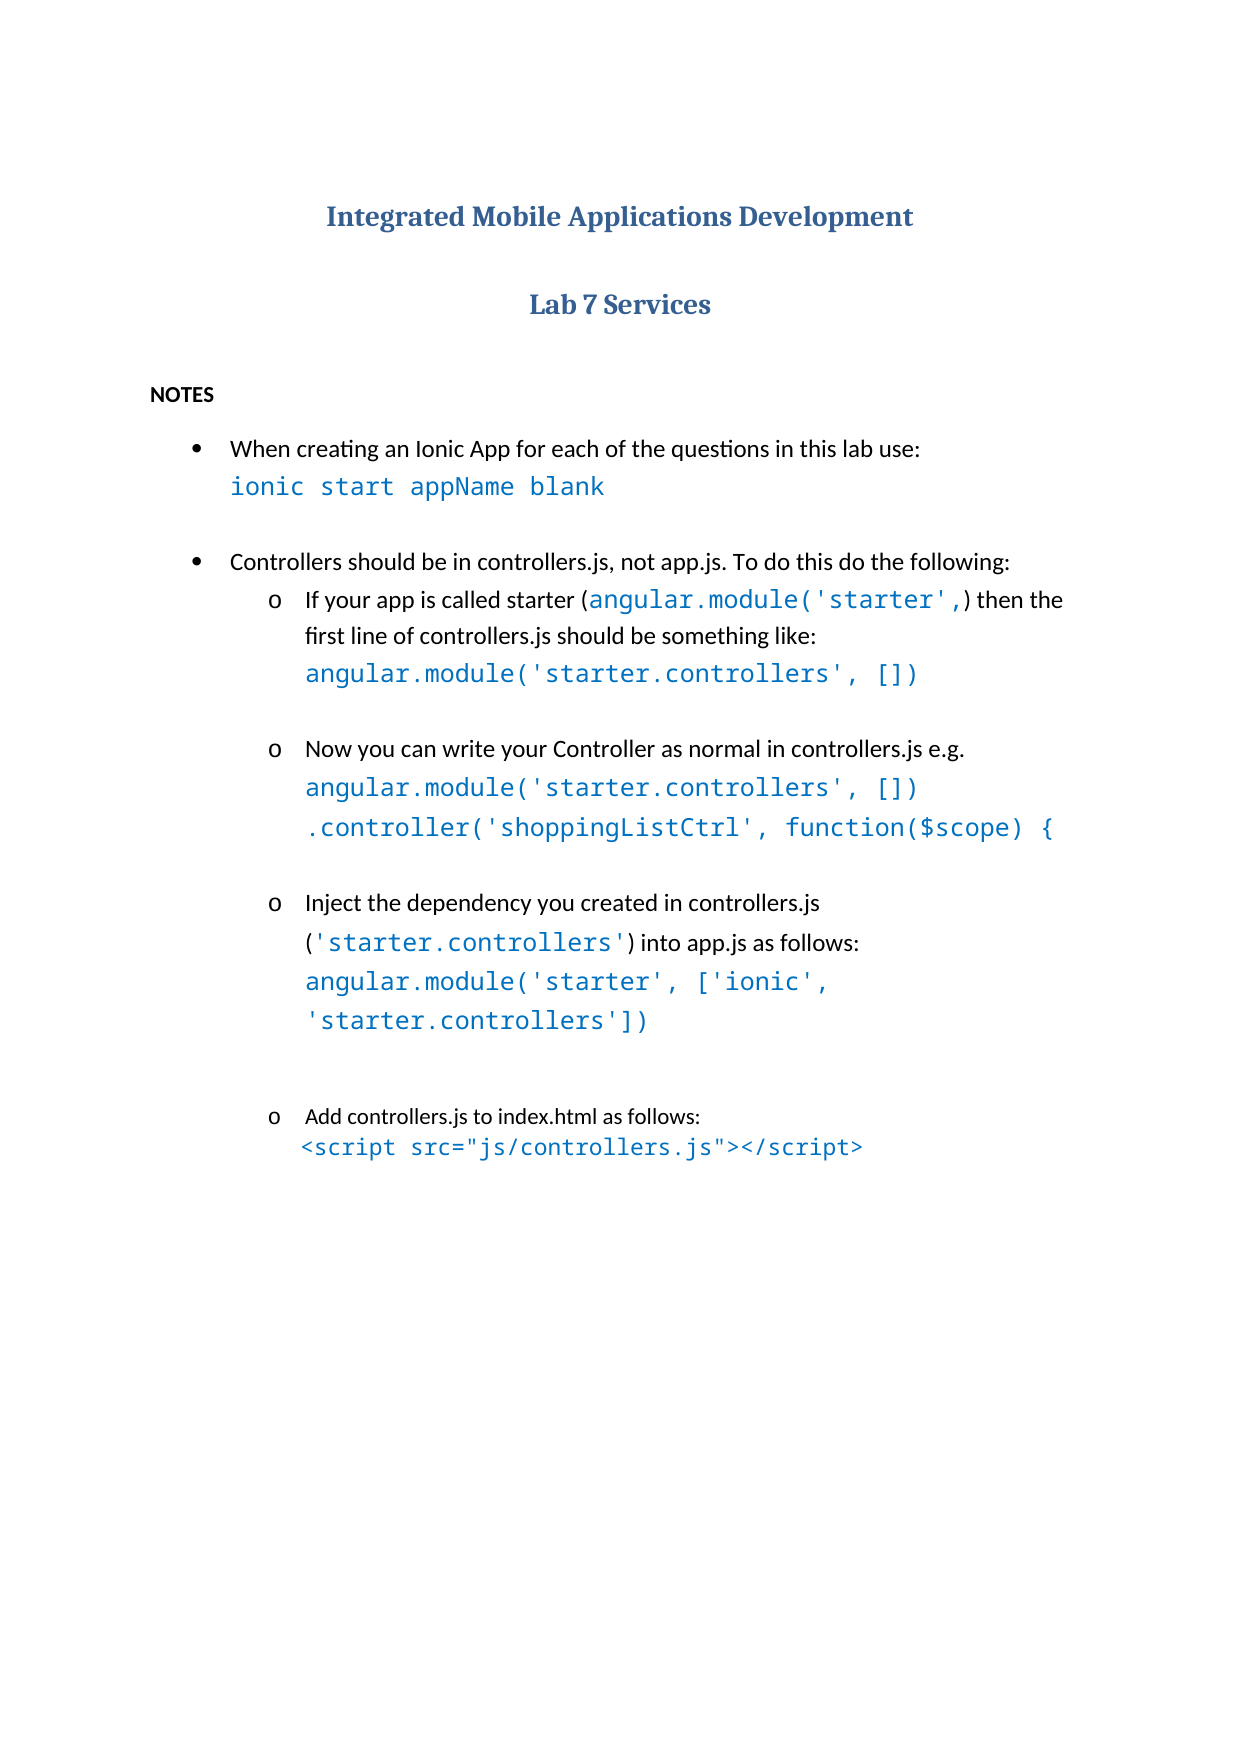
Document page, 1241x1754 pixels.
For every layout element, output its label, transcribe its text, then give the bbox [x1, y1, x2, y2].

list angular.module('starter.controllers', []) [305, 655, 1090, 689]
subtitle Lab 7 Services [150, 288, 1090, 322]
text NOTES [150, 380, 1090, 408]
list Add controllers.js to index.html as follows: [267, 1102, 1090, 1131]
text <script src="js/controllers.js"></script> [150, 1131, 1090, 1162]
list ionic start appName blank [230, 468, 1090, 502]
list Controllers should be in controllers.js, not app.js. To do this do the following: [192, 546, 1090, 577]
list angular.module('starter.controllers', []) [305, 770, 1090, 804]
list .controller('shoppingListCtrl', function($scope) { [305, 809, 1090, 843]
subtitle Integrated Mobile Applications Development [150, 200, 1090, 233]
list If your app is called starter (angular.module('starter',) then the first line of controllers.js should be something like: [267, 581, 1090, 651]
list Now you can write your Controller as normal in controllers.js e.g. [267, 733, 1090, 765]
list Inject the dependency you created in controllers.js ('starter.controllers') into app.js as follows: angular.module('starter', ['ionic', 'starter.controllers']) [267, 887, 1090, 1037]
list When creating an Ionic App for each of the questions in this lab use: [192, 433, 1090, 464]
